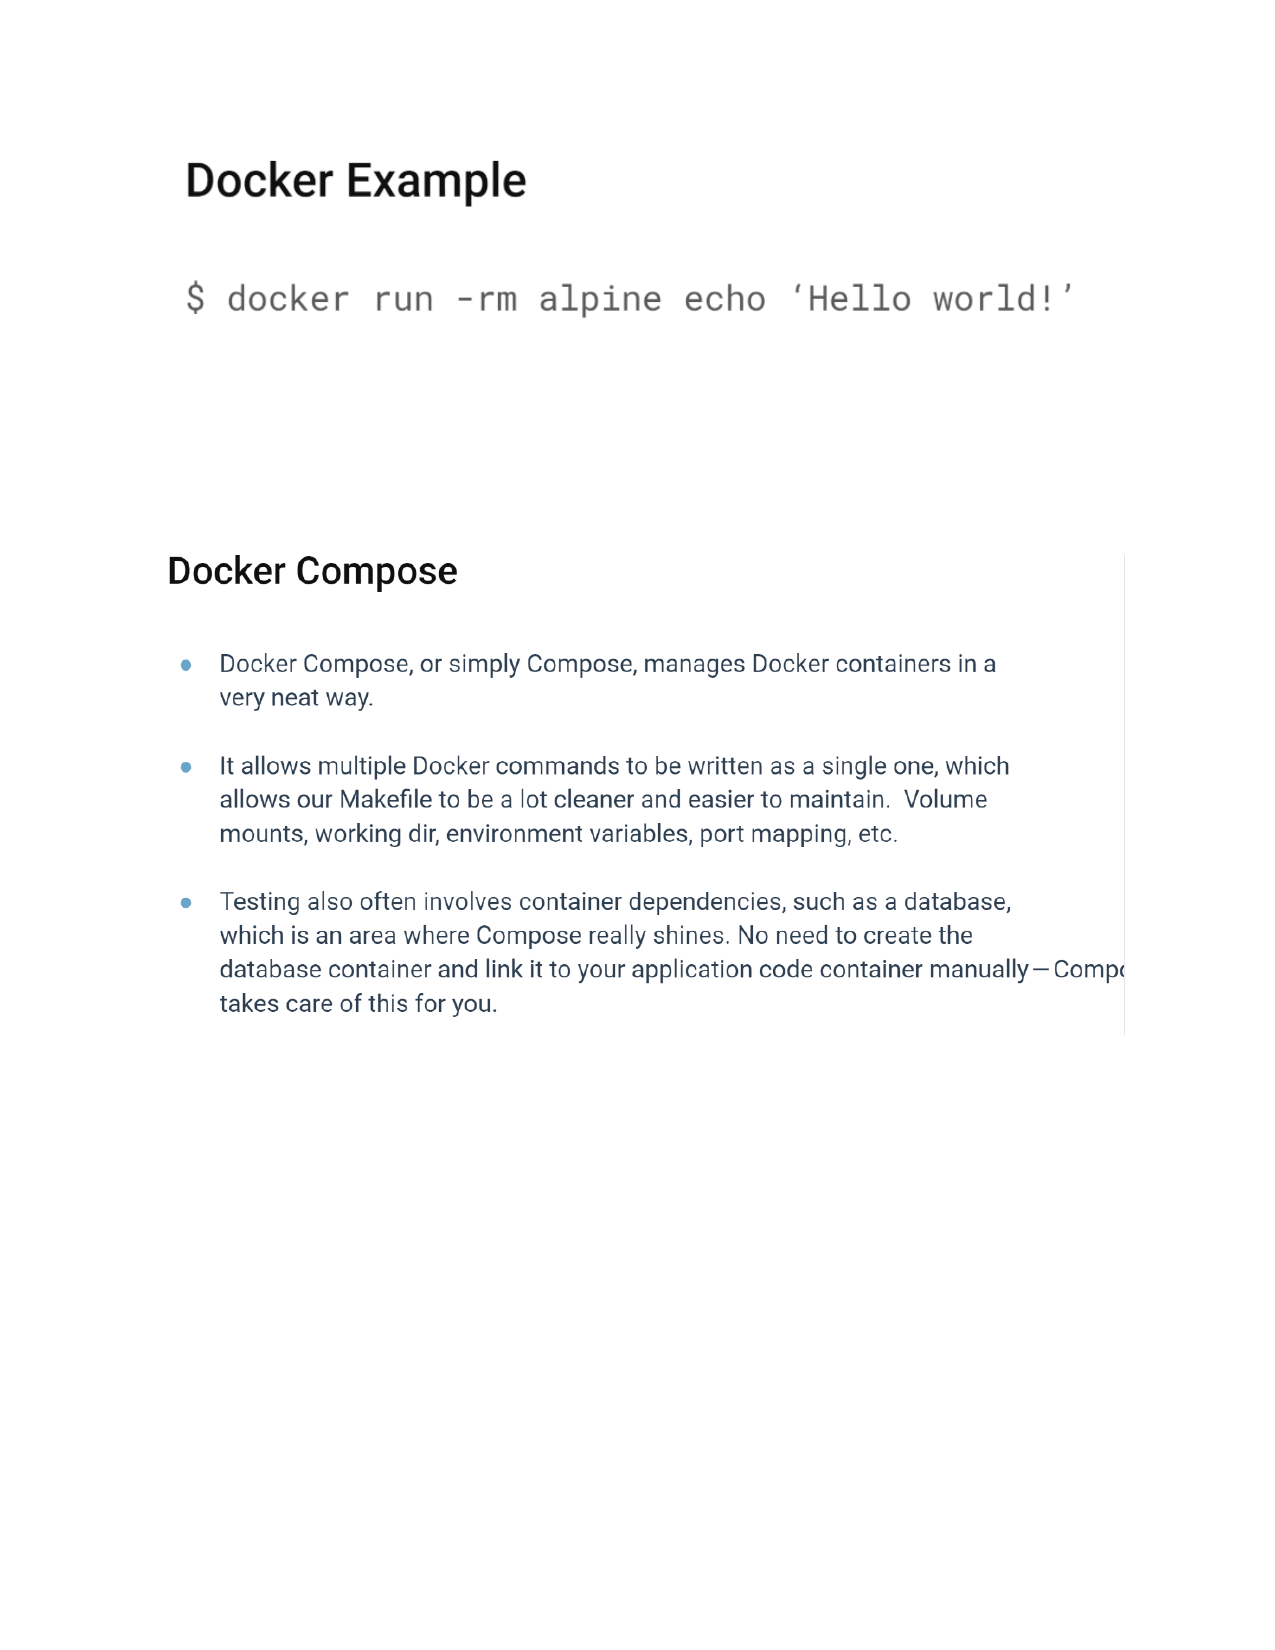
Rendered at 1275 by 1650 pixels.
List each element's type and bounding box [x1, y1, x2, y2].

picture [150, 150, 1125, 491]
picture [150, 555, 1125, 1035]
